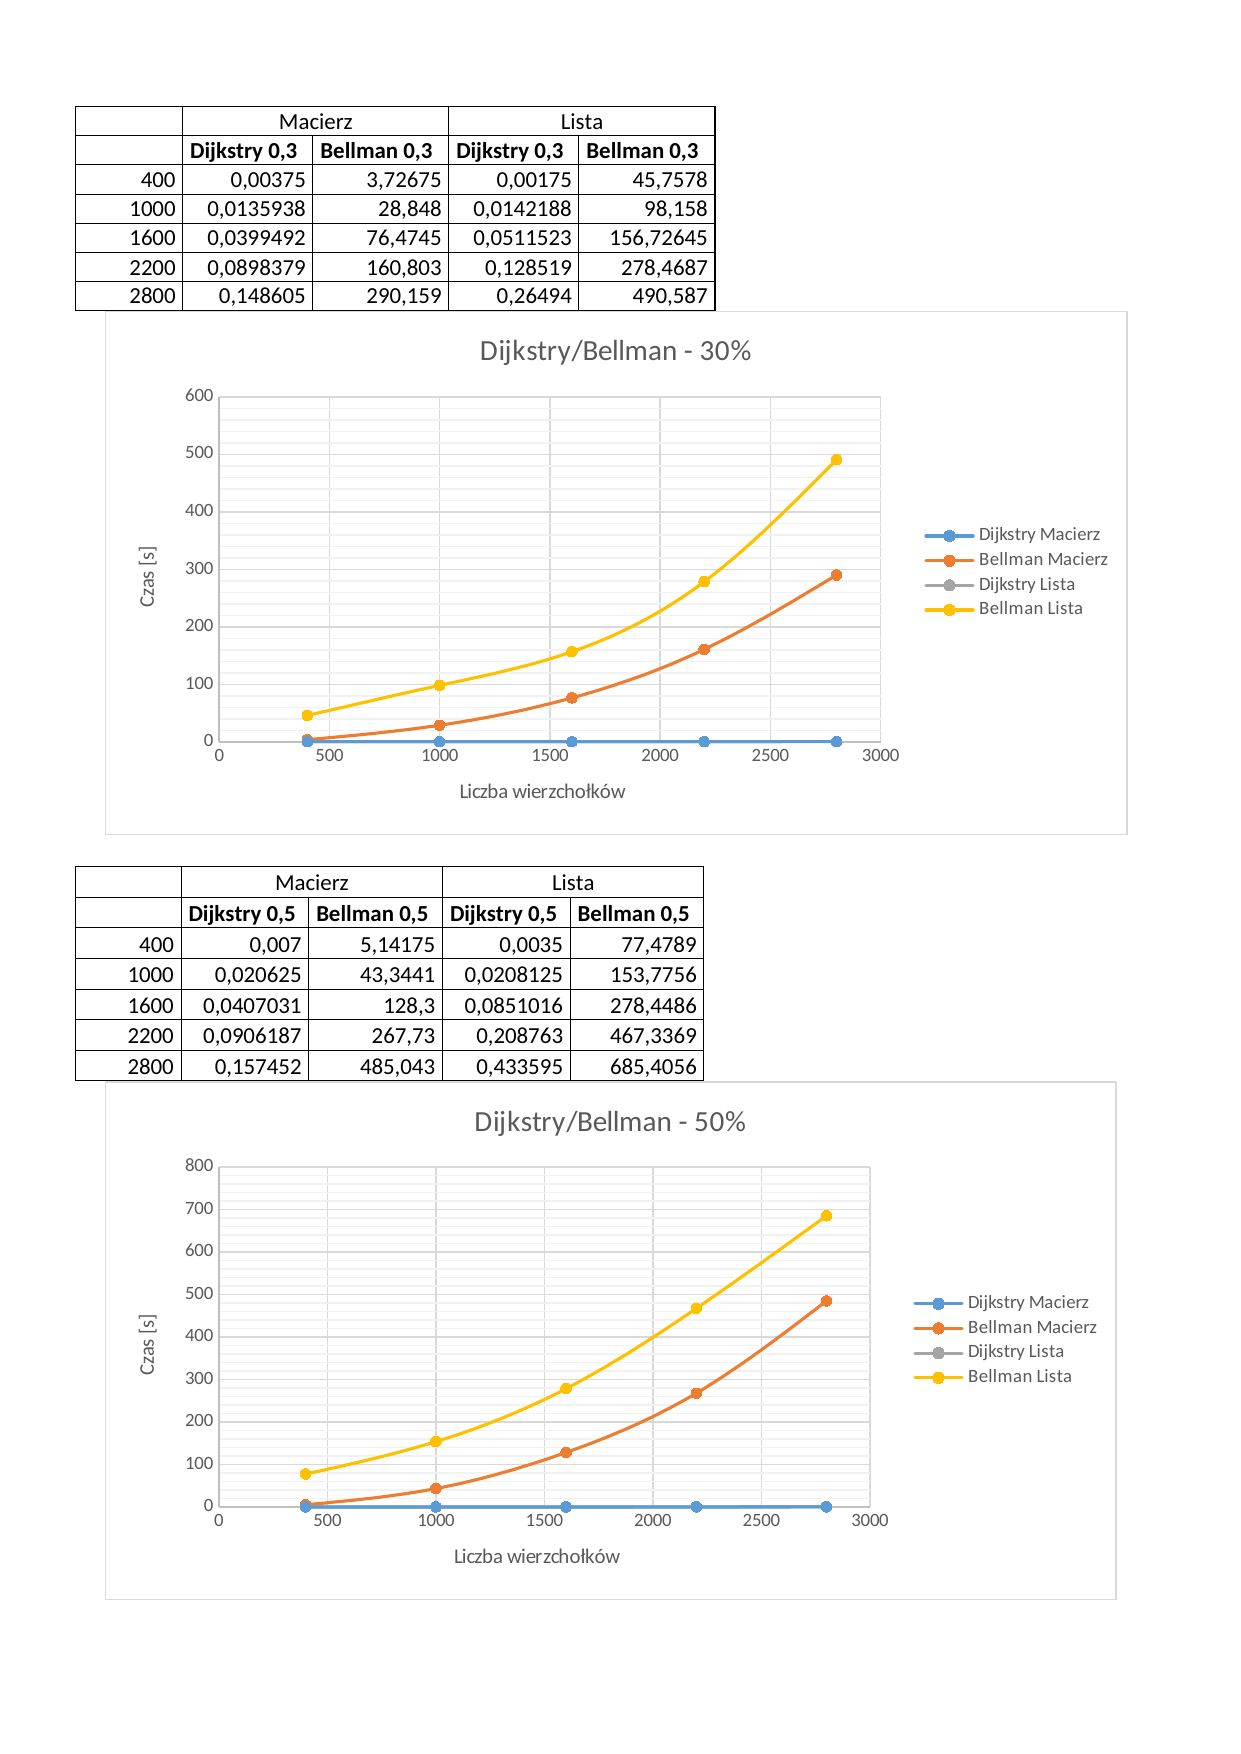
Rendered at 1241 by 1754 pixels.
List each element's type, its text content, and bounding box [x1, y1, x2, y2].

table_cell Bellman 0,5 [571, 898, 703, 927]
table_cell 485,043 [309, 1051, 442, 1080]
table_cell Dijkstry 0,3 [183, 136, 312, 164]
table_cell 1600 [76, 990, 181, 1019]
table_cell 400 [76, 165, 182, 193]
table_cell 3,72675 [313, 165, 448, 193]
table_cell Dijkstry 0,5 [443, 898, 570, 927]
table_header Macierz [182, 867, 442, 897]
table_header Lista [449, 107, 714, 135]
table_cell 0,128519 [449, 253, 578, 281]
table_cell 160,803 [313, 253, 448, 281]
table_header Lista [443, 867, 703, 897]
table_cell 0,26494 [449, 282, 578, 310]
table_cell 43,3441 [309, 959, 442, 988]
table_cell 1000 [76, 959, 181, 988]
table_cell 1600 [76, 224, 182, 252]
table_header [76, 867, 181, 897]
table_cell 0,0898379 [183, 253, 312, 281]
table_cell 0,0511523 [449, 224, 578, 252]
table_cell 0,0399492 [183, 224, 312, 252]
table_cell 0,00375 [183, 165, 312, 193]
table_cell 45,7578 [579, 165, 714, 193]
table_header Macierz [183, 107, 448, 135]
table_cell 2200 [76, 1020, 181, 1050]
table_cell 0,0208125 [443, 959, 570, 988]
table_cell 278,4687 [579, 253, 714, 281]
table_cell Dijkstry 0,3 [449, 136, 578, 164]
table_cell 400 [76, 928, 181, 958]
table_cell 0,007 [182, 928, 308, 958]
table_cell 156,72645 [579, 224, 714, 252]
table_cell 153,7756 [571, 959, 703, 988]
table_cell 0,208763 [443, 1020, 570, 1050]
table_cell 267,73 [309, 1020, 442, 1050]
table_cell 290,159 [313, 282, 448, 310]
table_cell 1000 [76, 195, 182, 222]
table_cell 0,0142188 [449, 195, 578, 222]
table_cell 0,433595 [443, 1051, 570, 1080]
table_cell 128,3 [309, 990, 442, 1019]
table_cell 2800 [76, 1051, 181, 1080]
table_cell 0,0135938 [183, 195, 312, 222]
table_cell 0,0906187 [182, 1020, 308, 1050]
table_cell 0,0851016 [443, 990, 570, 1019]
table_cell 278,4486 [571, 990, 703, 1019]
table_cell 0,157452 [182, 1051, 308, 1080]
table_cell 490,587 [579, 282, 714, 310]
table_cell 0,0035 [443, 928, 570, 958]
table_cell 0,00175 [449, 165, 578, 193]
table_header [76, 107, 182, 135]
table_cell [76, 136, 182, 164]
table_cell 467,3369 [571, 1020, 703, 1050]
table_cell Bellman 0,3 [579, 136, 714, 164]
table_cell 98,158 [579, 195, 714, 222]
table_cell 0,148605 [183, 282, 312, 310]
table_cell 2800 [76, 282, 182, 310]
table_cell 2200 [76, 253, 182, 281]
table_cell 0,020625 [182, 959, 308, 988]
table_cell Bellman 0,5 [309, 898, 442, 927]
table_cell 77,4789 [571, 928, 703, 958]
table_cell 5,14175 [309, 928, 442, 958]
table_cell 0,0407031 [182, 990, 308, 1019]
table_cell Bellman 0,3 [313, 136, 448, 164]
table_cell 76,4745 [313, 224, 448, 252]
table_cell [76, 898, 181, 927]
table_cell Dijkstry 0,5 [182, 898, 308, 927]
table_cell 28,848 [313, 195, 448, 222]
table_cell 685,4056 [571, 1051, 703, 1080]
